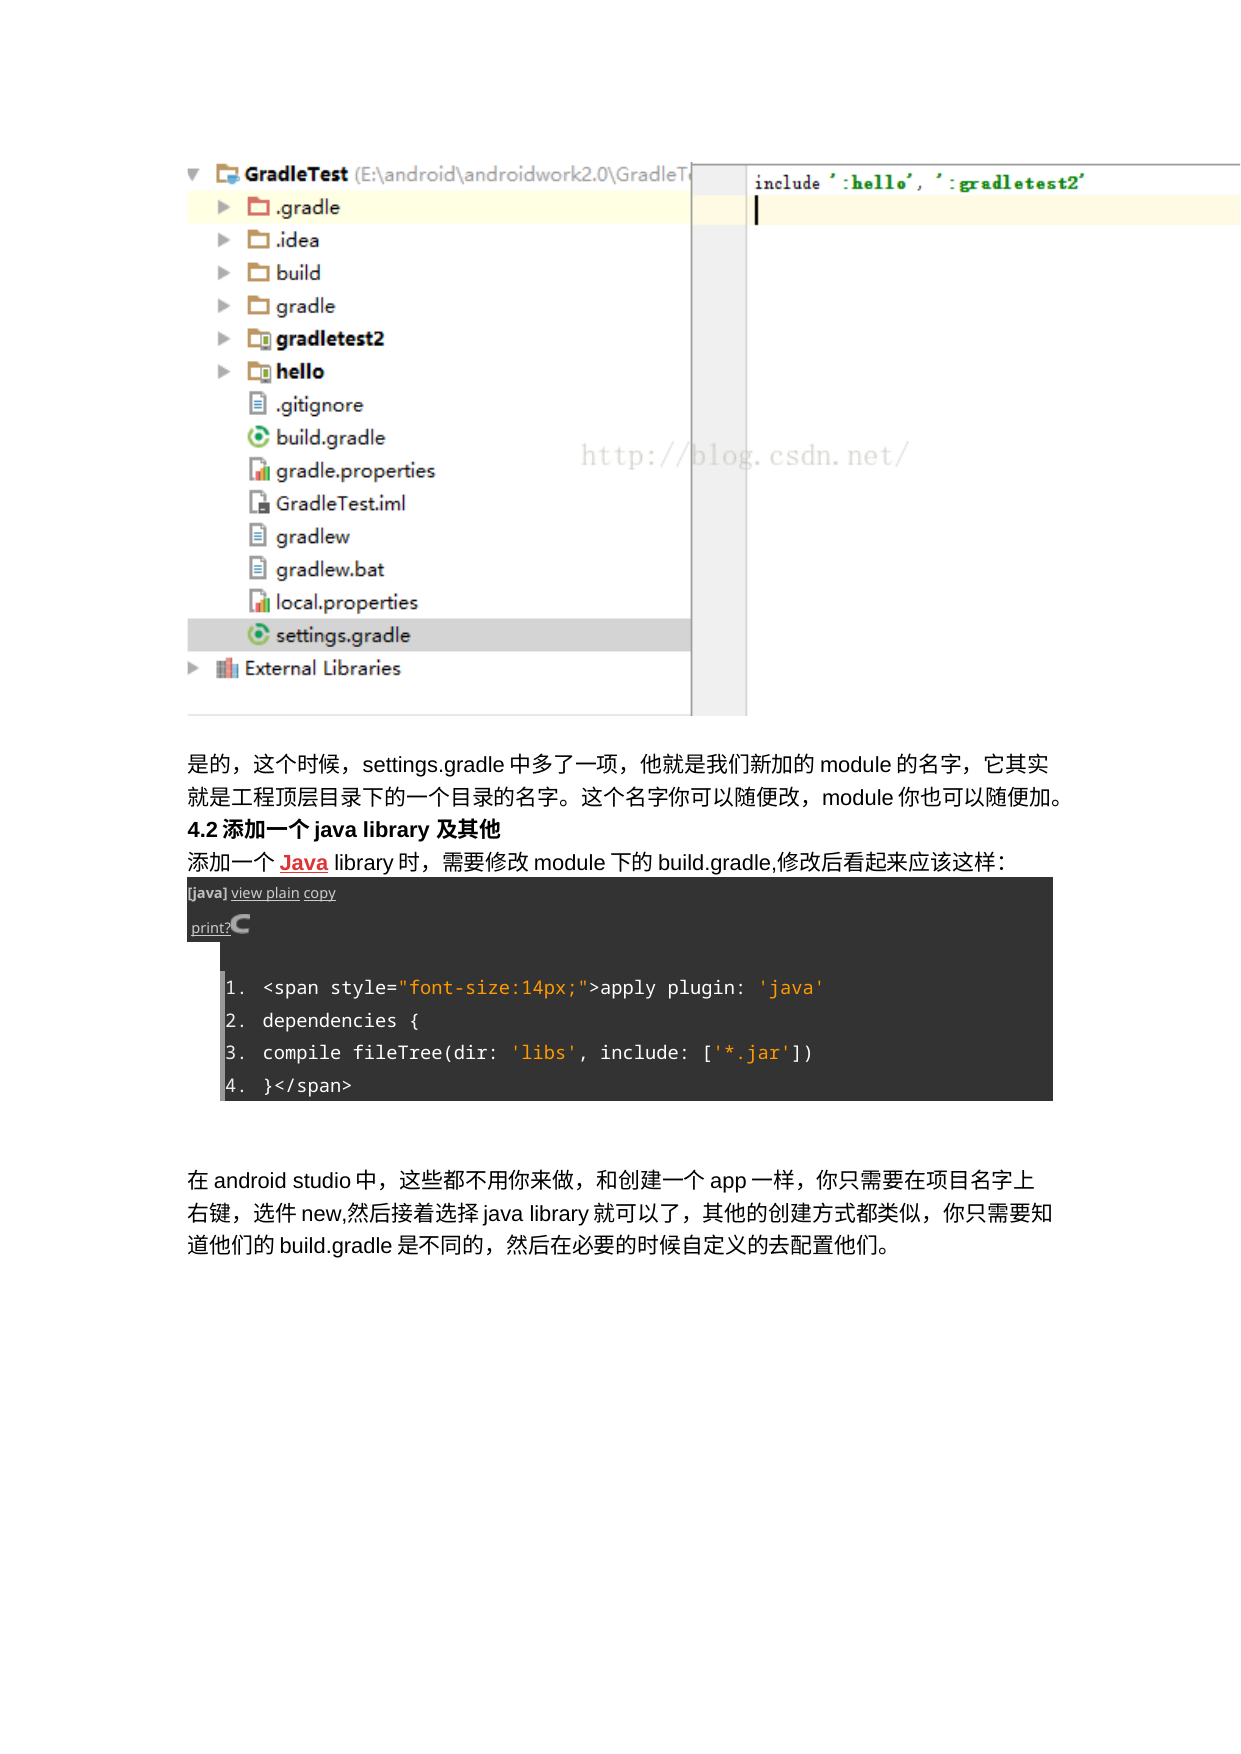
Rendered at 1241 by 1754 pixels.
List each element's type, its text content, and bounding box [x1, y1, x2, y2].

text 在android studio中，这些都不用你来做，和创建一个app一样，你只需要在项目名字上右键，选件new,然后接着选择java library就可以了，其他的创建方式都类似，你只需要知道他们的build.gradle是不同的，然后在必要的时候自定义的去配置他们。 [187, 1130, 1053, 1260]
text 添加一个Java library时，需要修改module下的build.gradle,修改后看起来应该这样： [187, 844, 1053, 877]
picture [187, 162, 1241, 716]
text 是的，这个时候，settings.gradle中多了一项，他就是我们新加的module的名字，它其实就是工程顶层目录下的一个目录的名字。这个名字你可以随便改，module你也可以随便加。 [187, 747, 1053, 812]
picture [230, 914, 250, 934]
list }</span> [225, 1069, 1053, 1101]
text [java] view plain copy [187, 877, 1053, 909]
list compile fileTree(dir: 'libs', include: ['*.jar']) [225, 1036, 1053, 1069]
text print? [187, 909, 1053, 942]
list dependencies { [225, 1004, 1053, 1036]
list <span style="font-size:14px;">apply plugin: 'java' [225, 971, 1053, 1004]
text 4.2添加一个java library 及其他 [187, 812, 1053, 844]
